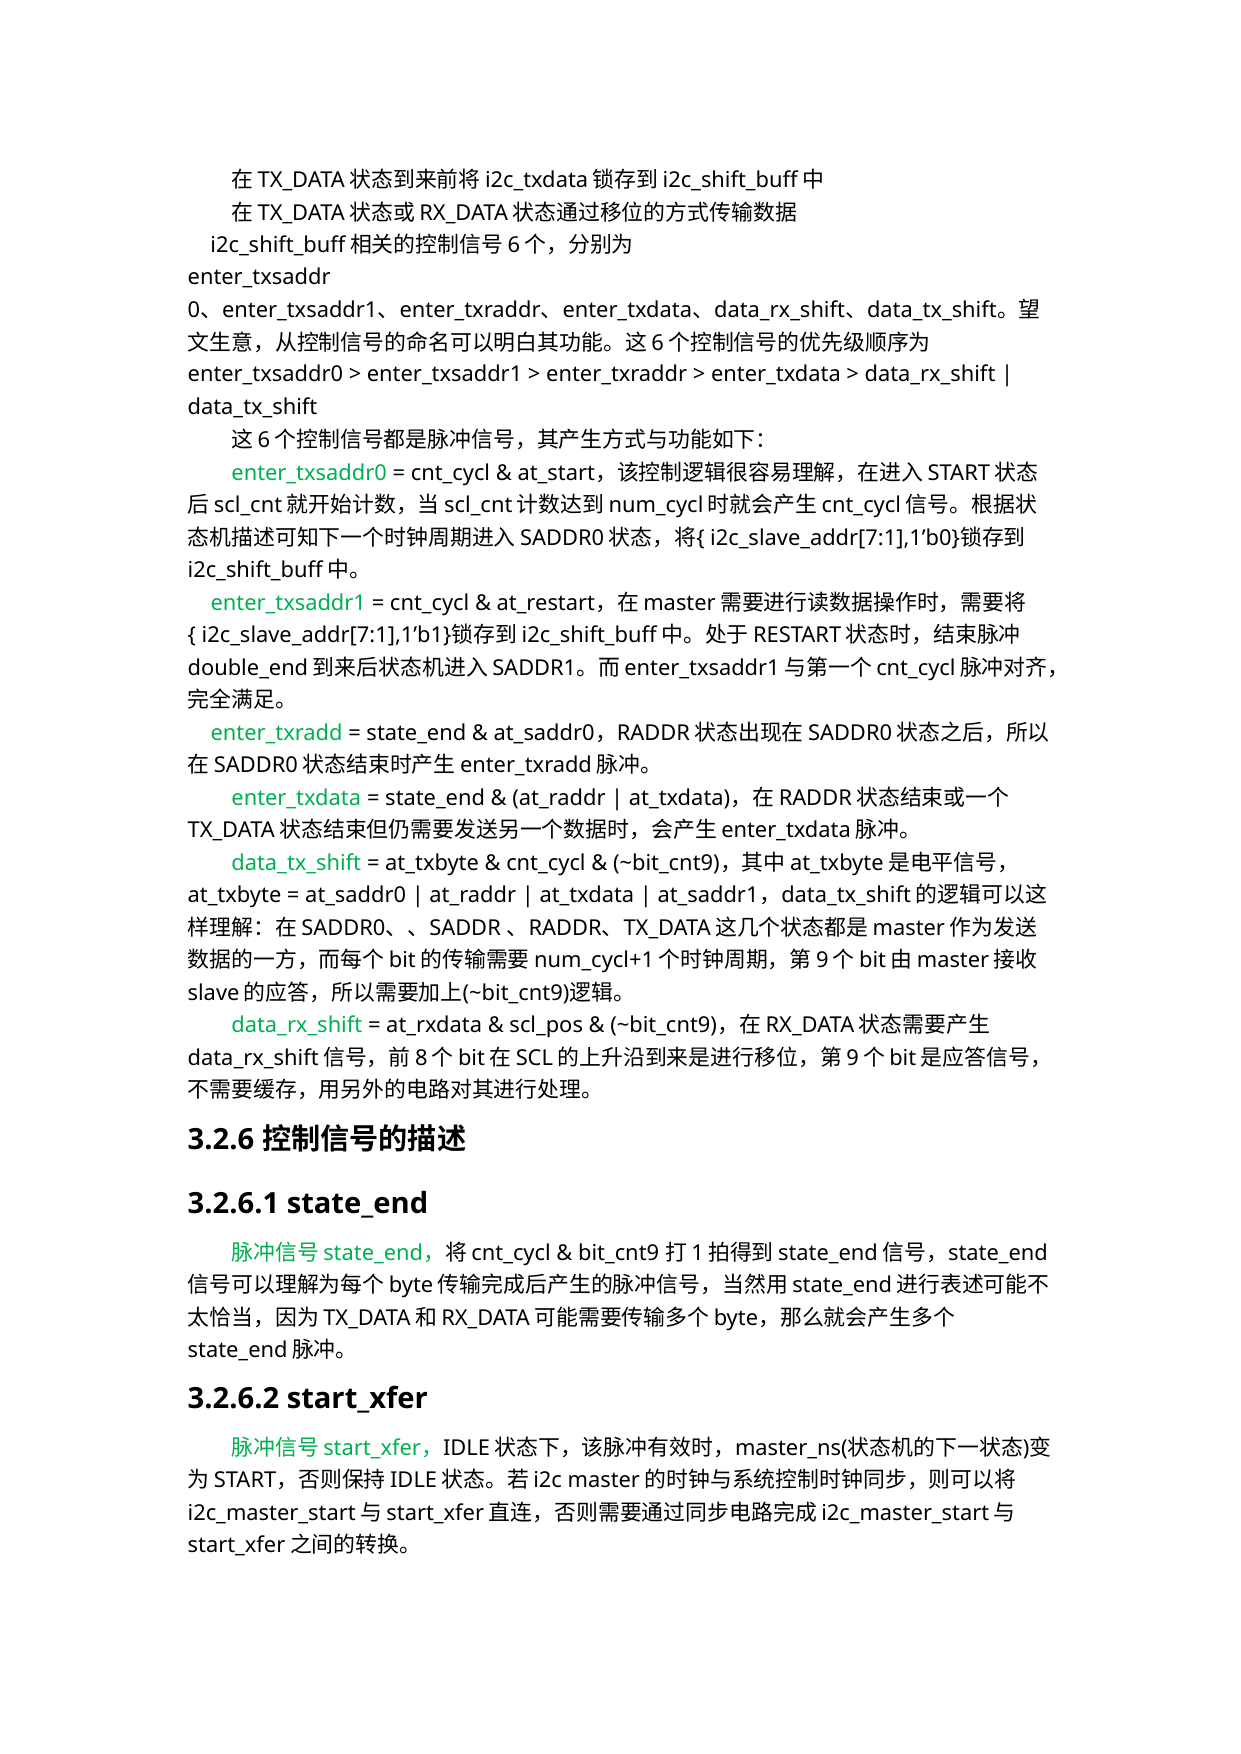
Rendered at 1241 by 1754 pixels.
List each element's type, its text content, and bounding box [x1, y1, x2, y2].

text 这6个控制信号都是脉冲信号，其产生方式与功能如下： [187, 422, 1053, 454]
text 3.2.6.1 state_end [187, 1169, 1053, 1234]
text enter_txradd = state_end & at_saddr0，RADDR状态出现在SADDR0状态之后，所以在SADDR0状态结束时产生enter_txradd脉冲。 [187, 714, 1053, 779]
text enter_txdata = state_end & (at_raddr | at_txdata)，在RADDR状态结束或一个TX_DATA状态结束但仍需要发送另一个数据时，会产生enter_txdata脉冲。 [187, 779, 1053, 844]
text 3.2.6 控制信号的描述 [187, 1104, 1053, 1169]
text data_rx_shift = at_rxdata & scl_pos & (~bit_cnt9)，在RX_DATA状态需要产生data_rx_shift信号，前8个bit在SCL的上升沿到来是进行移位，第9个bit是应答信号，不需要缓存，用另外的电路对其进行处理。 [187, 1007, 1053, 1104]
text 脉冲信号start_xfer，IDLE状态下，该脉冲有效时，master_ns(状态机的下一状态)变为START，否则保持IDLE状态。若i2c master的时钟与系统控制时钟同步，则可以将i2c_master_start与start_xfer直连，否则需要通过同步电路完成i2c_master_start与start_xfer之间的转换。 [187, 1429, 1053, 1559]
text enter_txsaddr0 = cnt_cycl & at_start，该控制逻辑很容易理解，在进入START状态后scl_cnt就开始计数，当scl_cnt计数达到num_cycl时就会产生cnt_cycl信号。根据状态机描述可知下一个时钟周期进入SADDR0状态，将{ i2c_slave_addr[7:1],1’b0}锁存到i2c_shift_buff中。 [187, 454, 1053, 584]
text enter_txsaddr1 = cnt_cycl & at_restart，在master需要进行读数据操作时，需要将{ i2c_slave_addr[7:1],1’b1}锁存到i2c_shift_buff中。处于RESTART状态时，结束脉冲double_end到来后状态机进入SADDR1。而enter_txsaddr1与第一个cnt_cycl脉冲对齐，完全满足。 [187, 584, 1053, 714]
text 在TX_DATA状态到来前将i2c_txdata锁存到i2c_shift_buff中 [187, 162, 1053, 194]
text 3.2.6.2 start_xfer [187, 1364, 1053, 1429]
text at_txbyte = at_saddr0 | at_raddr | at_txdata | at_saddr1，data_tx_shift的逻辑可以这样理解：在SADDR0、、SADDR 、RADDR、TX_DATA这几个状态都是master作为发送数据的一方，而每个bit的传输需要num_cycl+1个时钟周期，第9个bit由master接收slave的应答，所以需要加上(~bit_cnt9)逻辑。 [187, 877, 1053, 1007]
text 在TX_DATA状态或RX_DATA状态通过移位的方式传输数据 [187, 194, 1053, 227]
text i2c_shift_buff相关的控制信号6个，分别为enter_txsaddr0、enter_txsaddr1、enter_txraddr、enter_txdata、data_rx_shift、data_tx_shift。望文生意，从控制信号的命名可以明白其功能。这6个控制信号的优先级顺序为enter_txsaddr0 > enter_txsaddr1 > enter_txraddr > enter_txdata > data_rx_shift | data_tx_shift [187, 227, 1053, 422]
text 脉冲信号state_end，将cnt_cycl & bit_cnt9 打1拍得到state_end信号，state_end 信号可以理解为每个byte传输完成后产生的脉冲信号，当然用state_end进行表述可能不太恰当，因为TX_DATA和RX_DATA可能需要传输多个byte，那么就会产生多个state_end脉冲。 [187, 1234, 1053, 1364]
text data_tx_shift = at_txbyte & cnt_cycl & (~bit_cnt9)，其中at_txbyte是电平信号， [187, 844, 1053, 877]
